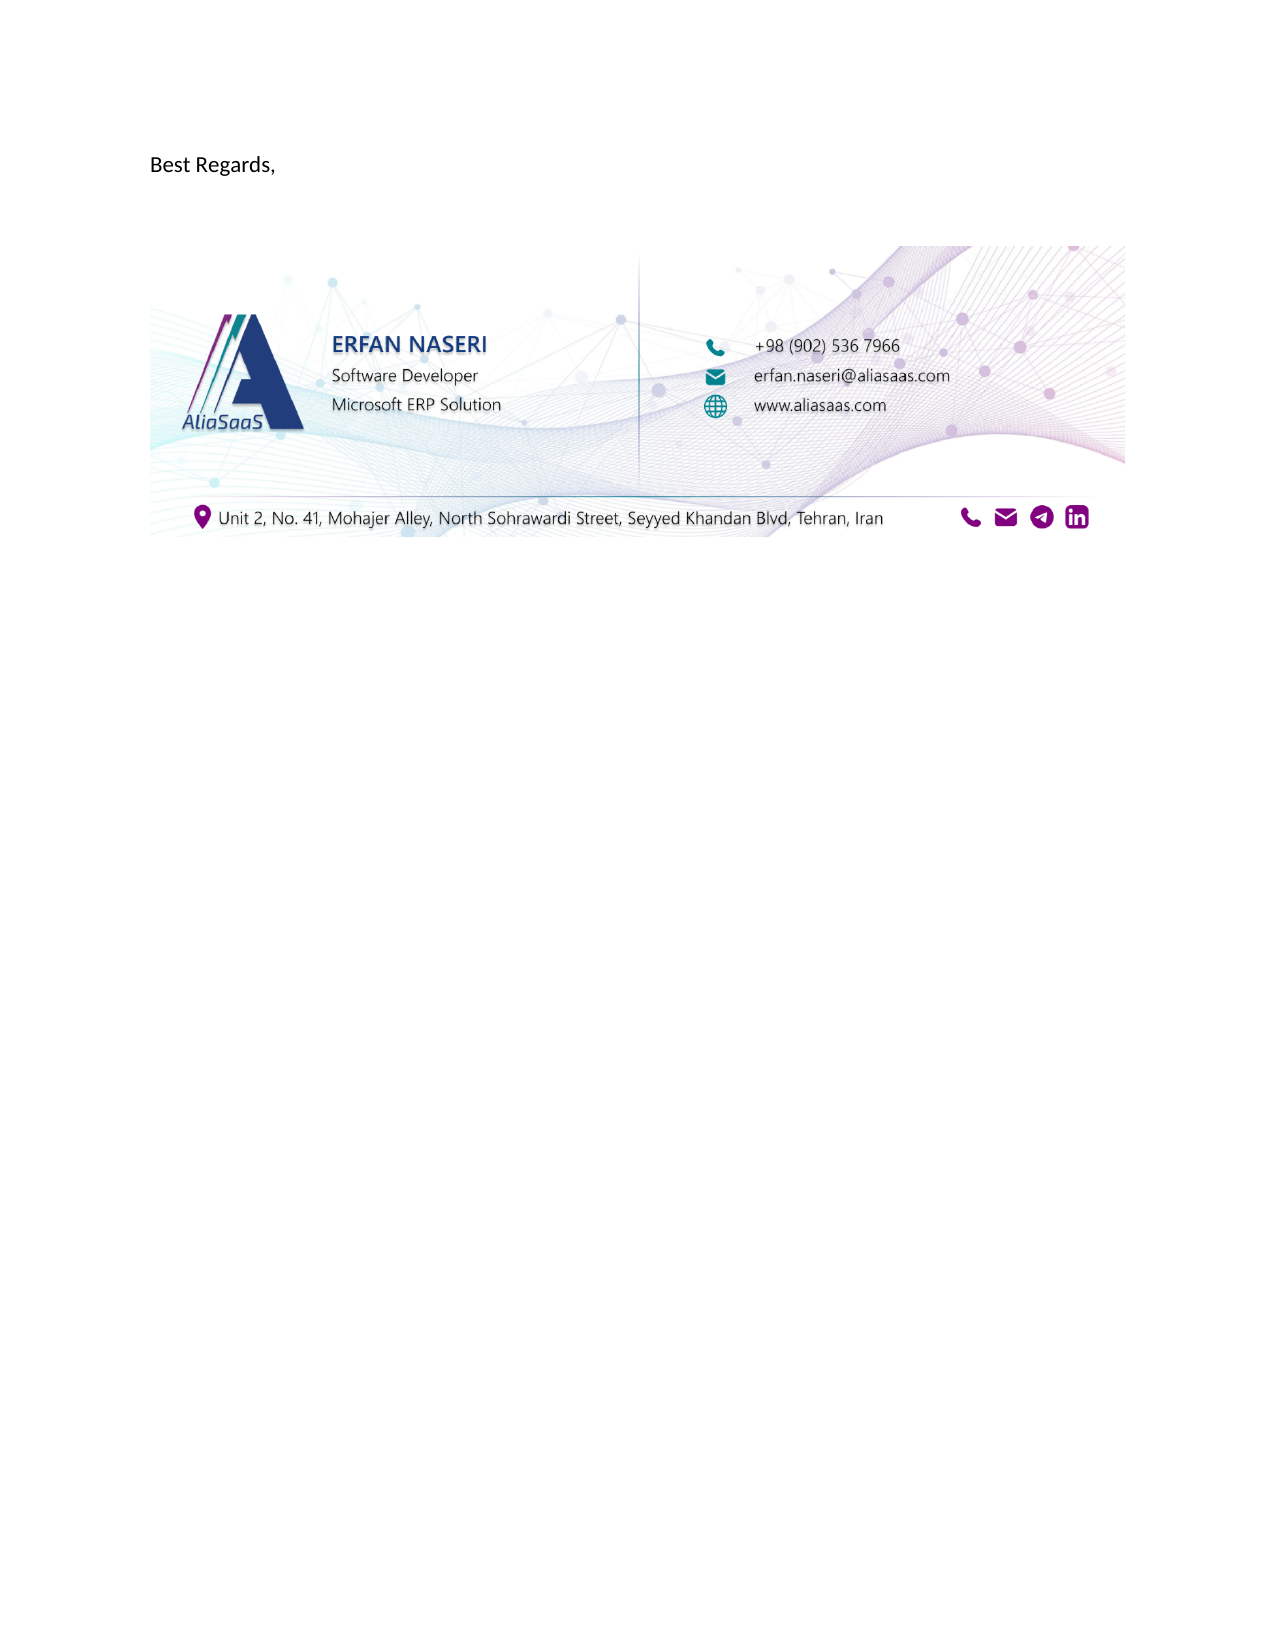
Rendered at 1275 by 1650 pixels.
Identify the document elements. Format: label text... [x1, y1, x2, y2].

picture [150, 246, 1125, 537]
text Best Regards, [150, 150, 1125, 178]
